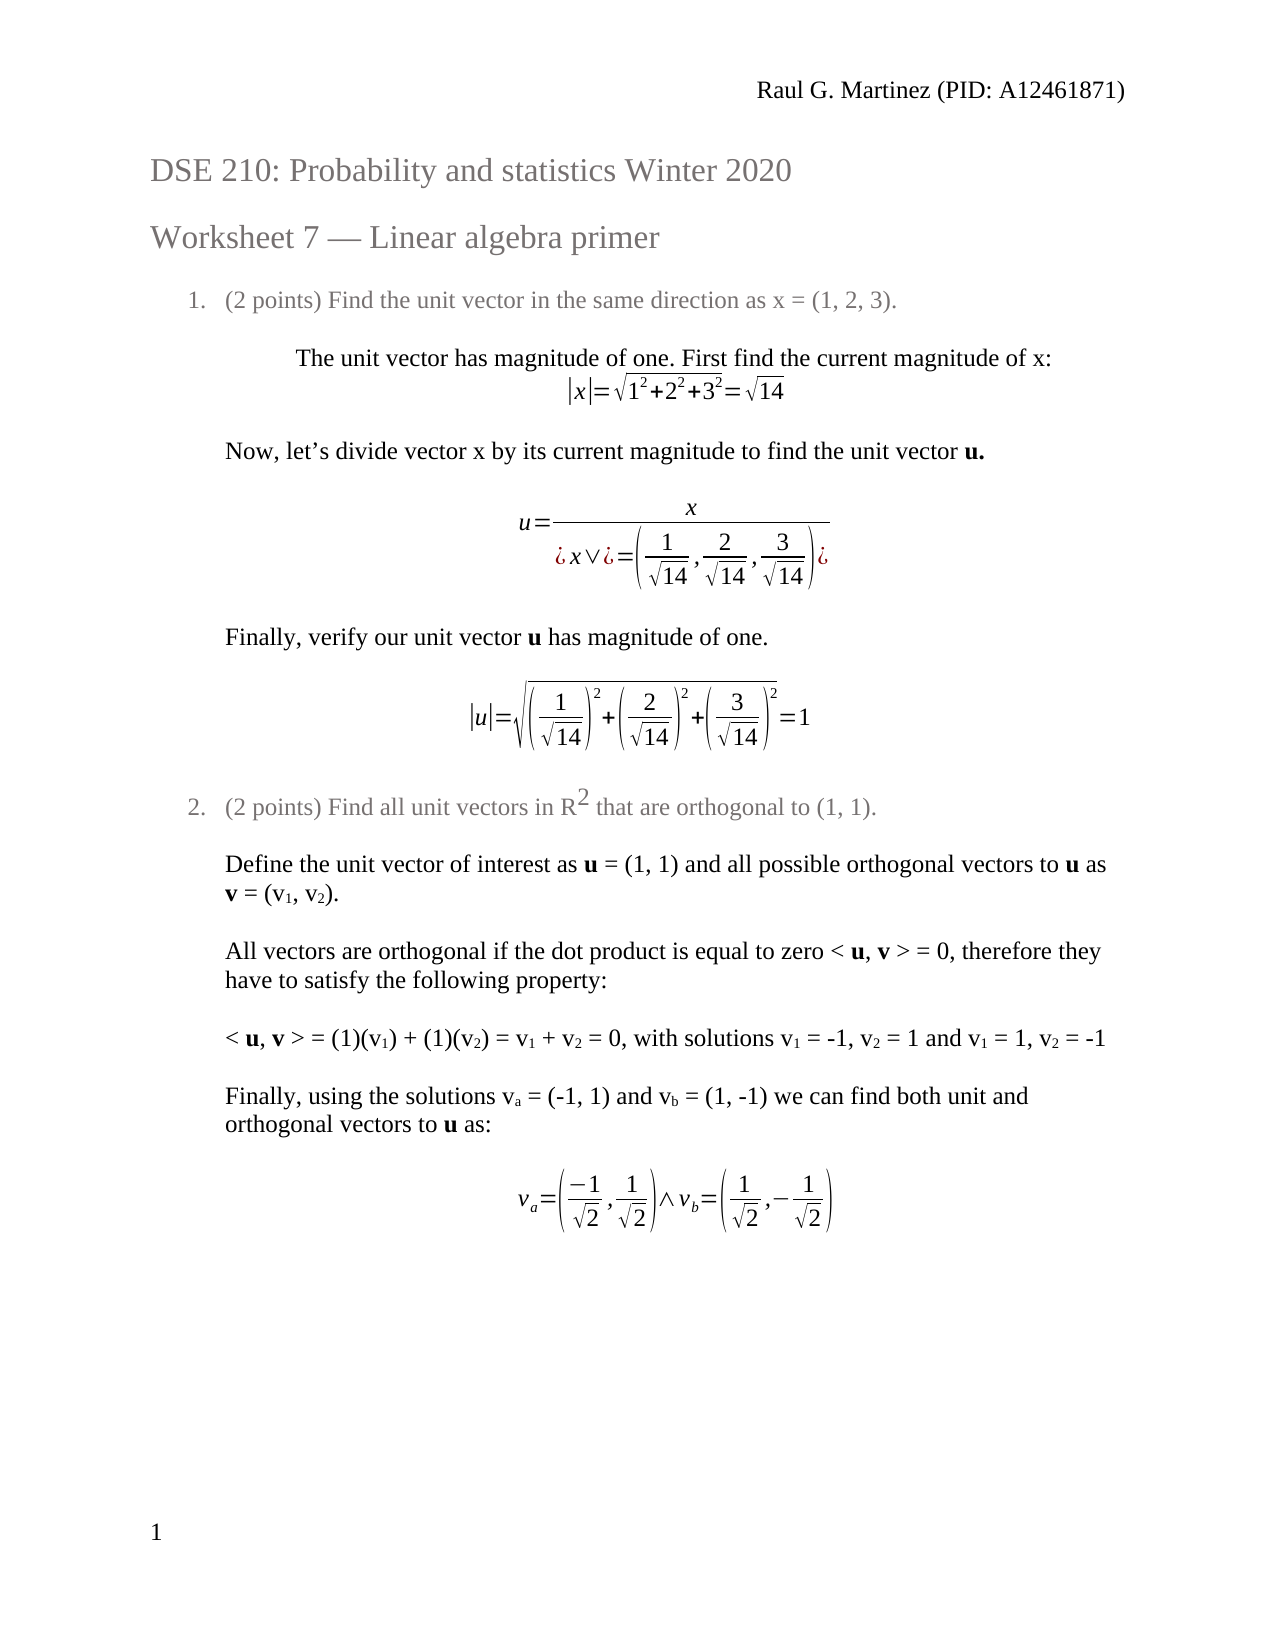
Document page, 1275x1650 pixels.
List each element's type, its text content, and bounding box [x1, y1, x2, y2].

text Finally, verify our unit vector u has magnitude of one. [150, 622, 1125, 650]
text Worksheet 7 — Linear algebra primer [150, 217, 1125, 256]
text Define the unit vector of interest as u = (1, 1) and all possible orthogonal vectors to u as v = (v1, v2). [225, 849, 1125, 907]
text DSE 210: Probability and statistics Winter 2020 [150, 150, 1125, 188]
text Now, let’s divide vector x by its current magnitude to find the unit vector u. [150, 436, 1125, 465]
text Finally, using the solutions va = (-1, 1) and vb = (1, -1) we can find both unit and orthogonal vectors to u as: [225, 1081, 1125, 1138]
text < u, v > = (1)(v1) + (1)(v2) = v1 + v2 = 0, with solutions v1 = -1, v2 = 1 and v1 = 1, v2 = -1 [225, 1023, 1125, 1052]
text The unit vector has magnitude of one. First find the current magnitude of x: [225, 343, 1125, 407]
text All vectors are orthogonal if the dot product is equal to zero < u, v > = 0, therefore they have to satisfy the following property: [225, 936, 1125, 994]
list (2 points) Find the unit vector in the same direction as x = (1, 2, 3). [187, 285, 1125, 314]
list (2 points) Find all unit vectors in R2 that are orthogonal to (1, 1). [187, 782, 1125, 820]
